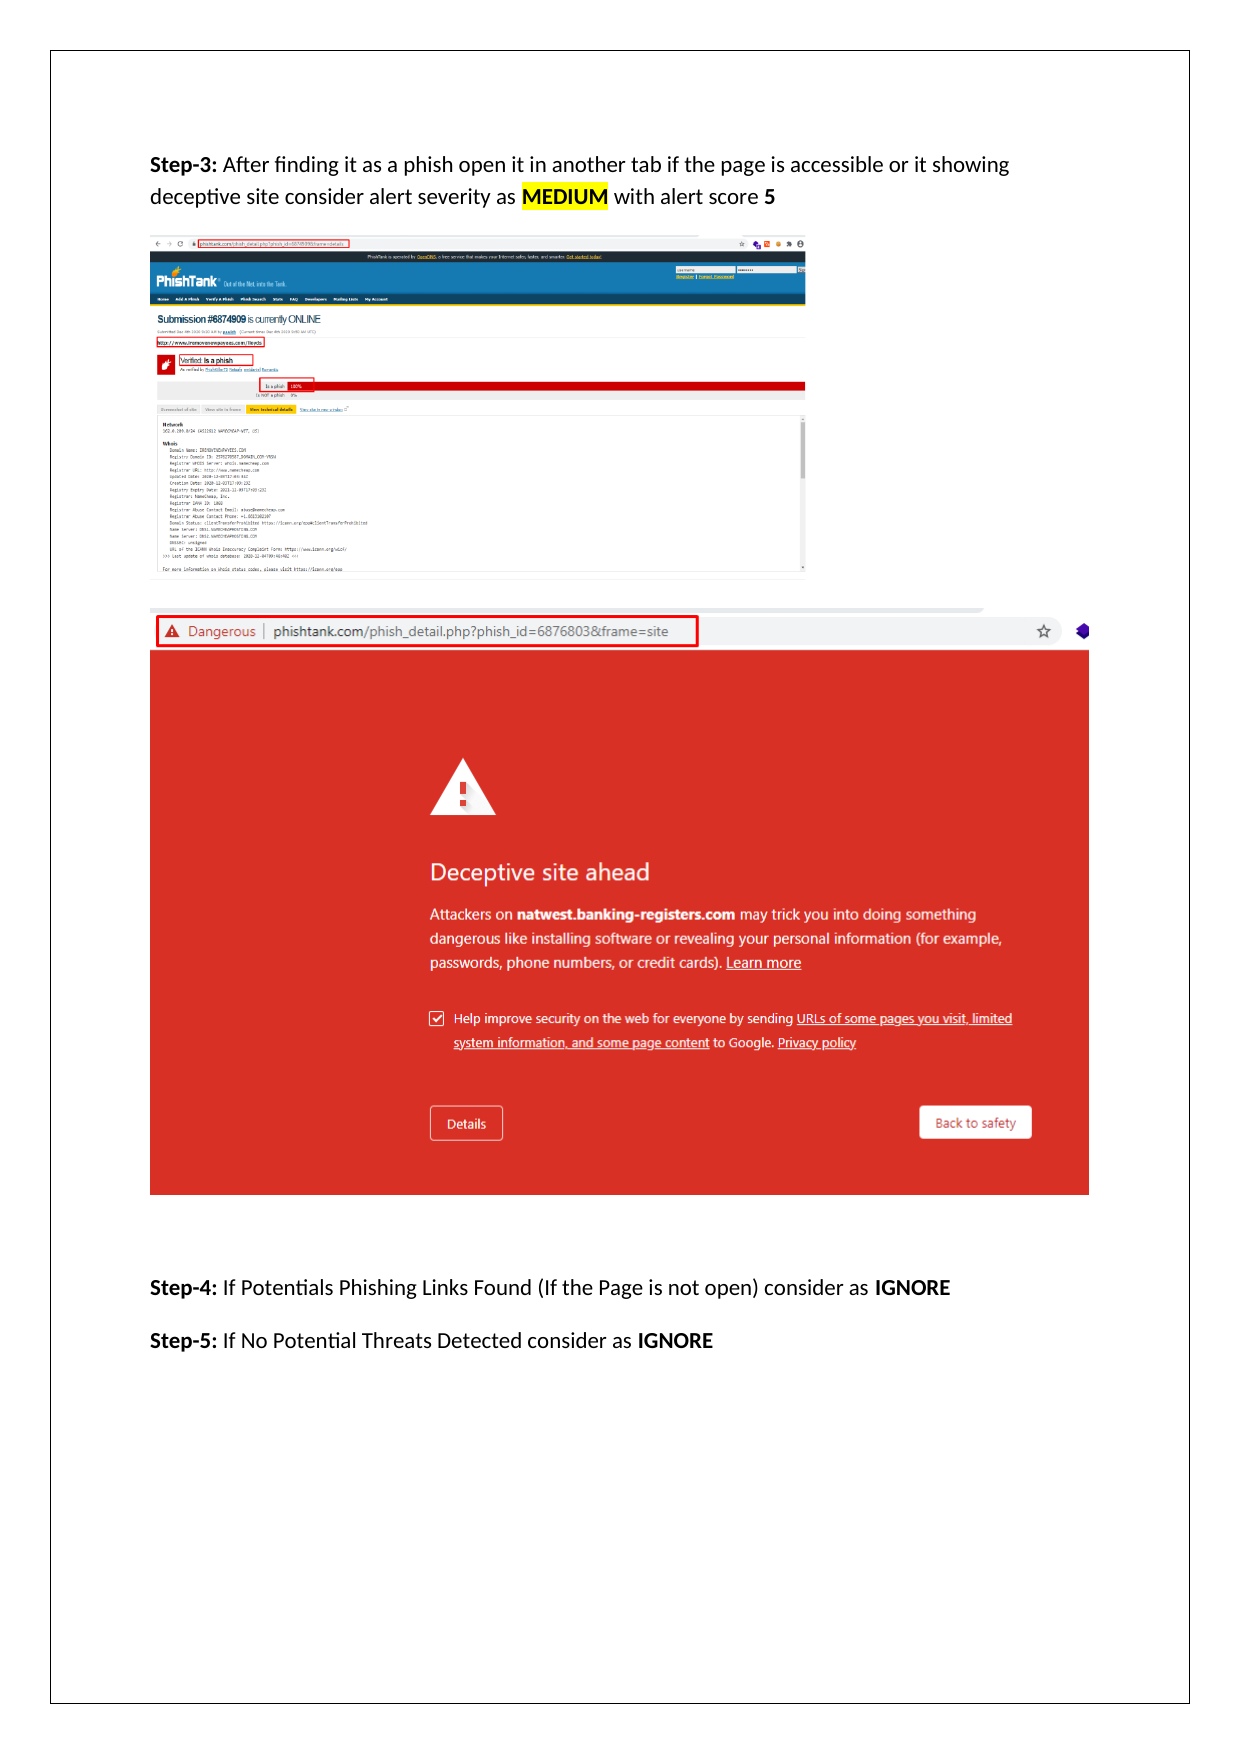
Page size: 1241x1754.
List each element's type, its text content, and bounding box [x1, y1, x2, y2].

picture [150, 608, 1089, 1195]
text Step-5: If No Potential Threats Detected consider as IGNORE [150, 1326, 1090, 1354]
picture [150, 235, 806, 584]
text Step-4: If Potentials Phishing Links Found (If the Page is not open) consider as IGNORE [150, 1273, 1090, 1301]
text Step-3: After finding it as a phish open it in another tab if the page is accessible or it showing deceptive site consider alert severity as MEDIUM with alert score 5 [150, 150, 1090, 210]
